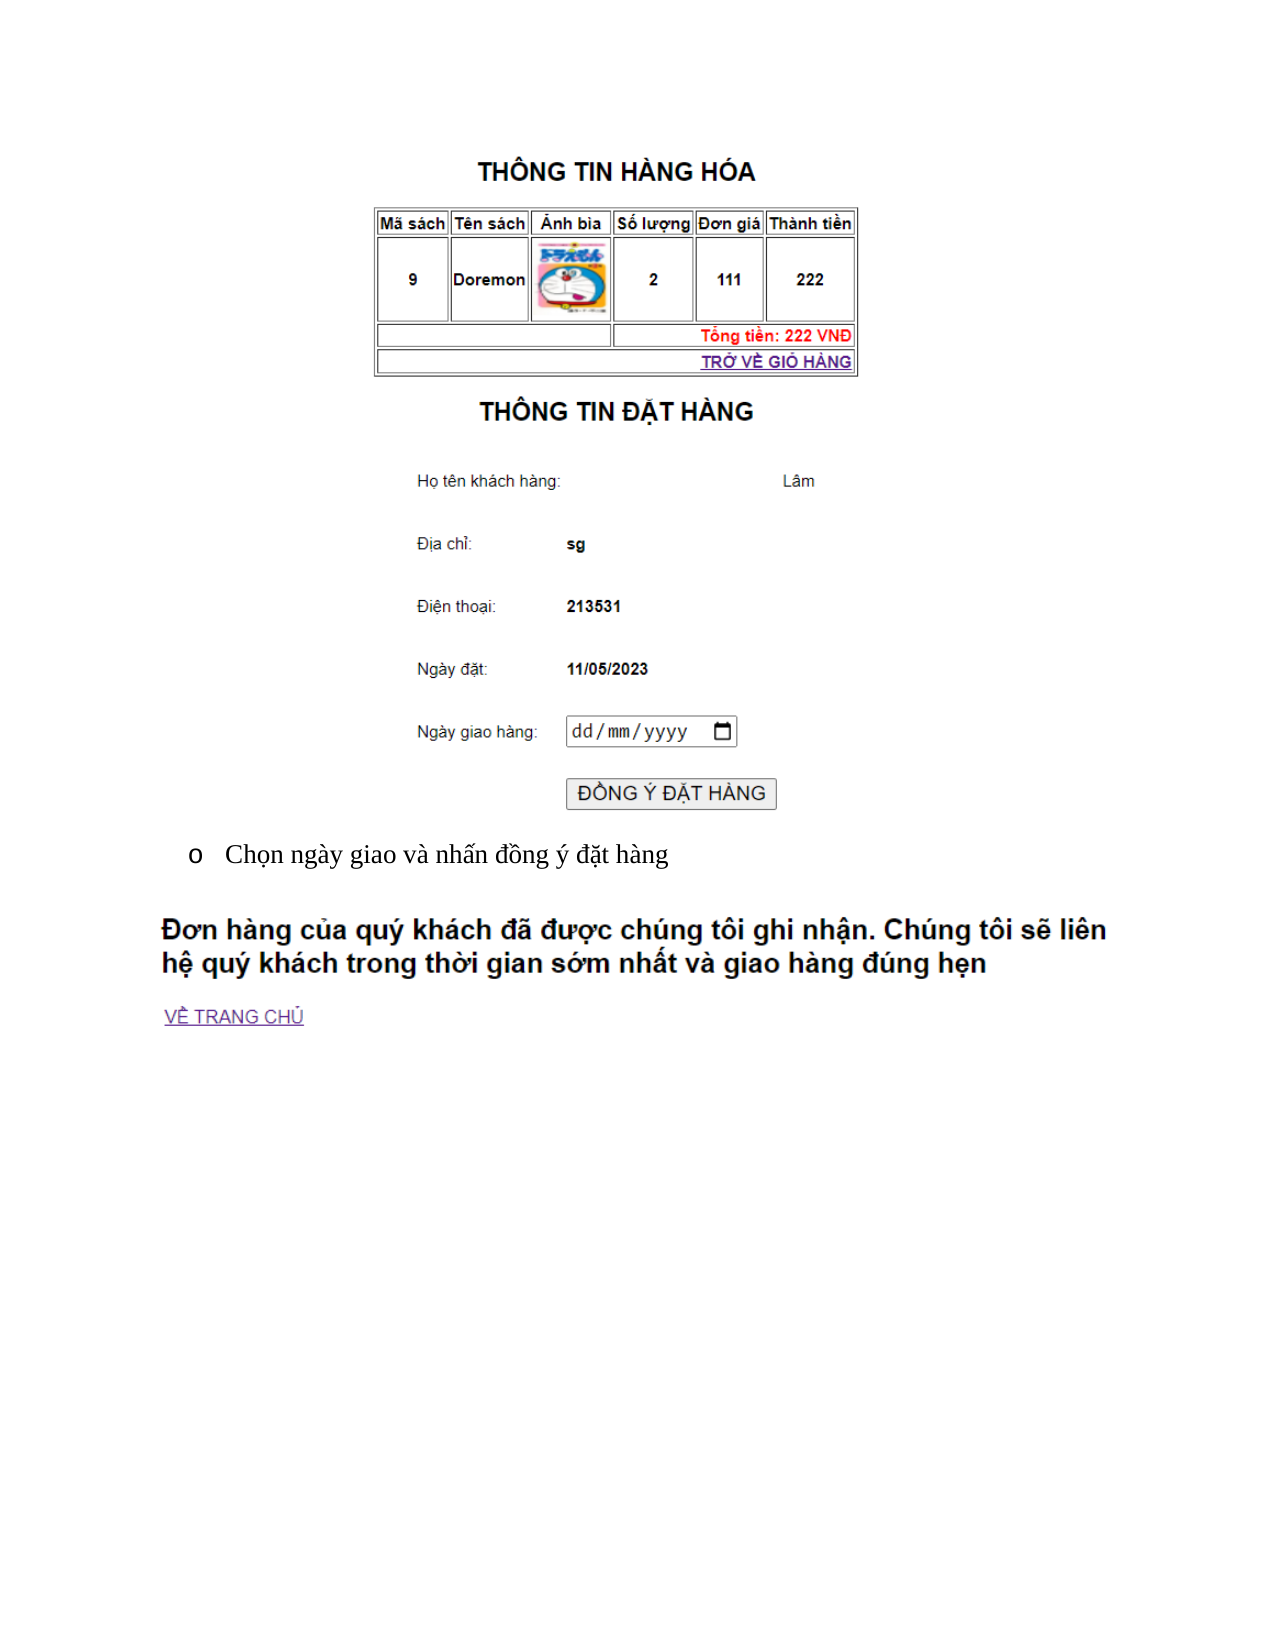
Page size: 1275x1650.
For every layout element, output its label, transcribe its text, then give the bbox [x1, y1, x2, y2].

picture [352, 150, 923, 820]
list Chọn ngày giao và nhấn đồng ý đặt hàng [187, 838, 1125, 872]
picture [150, 891, 1125, 1047]
